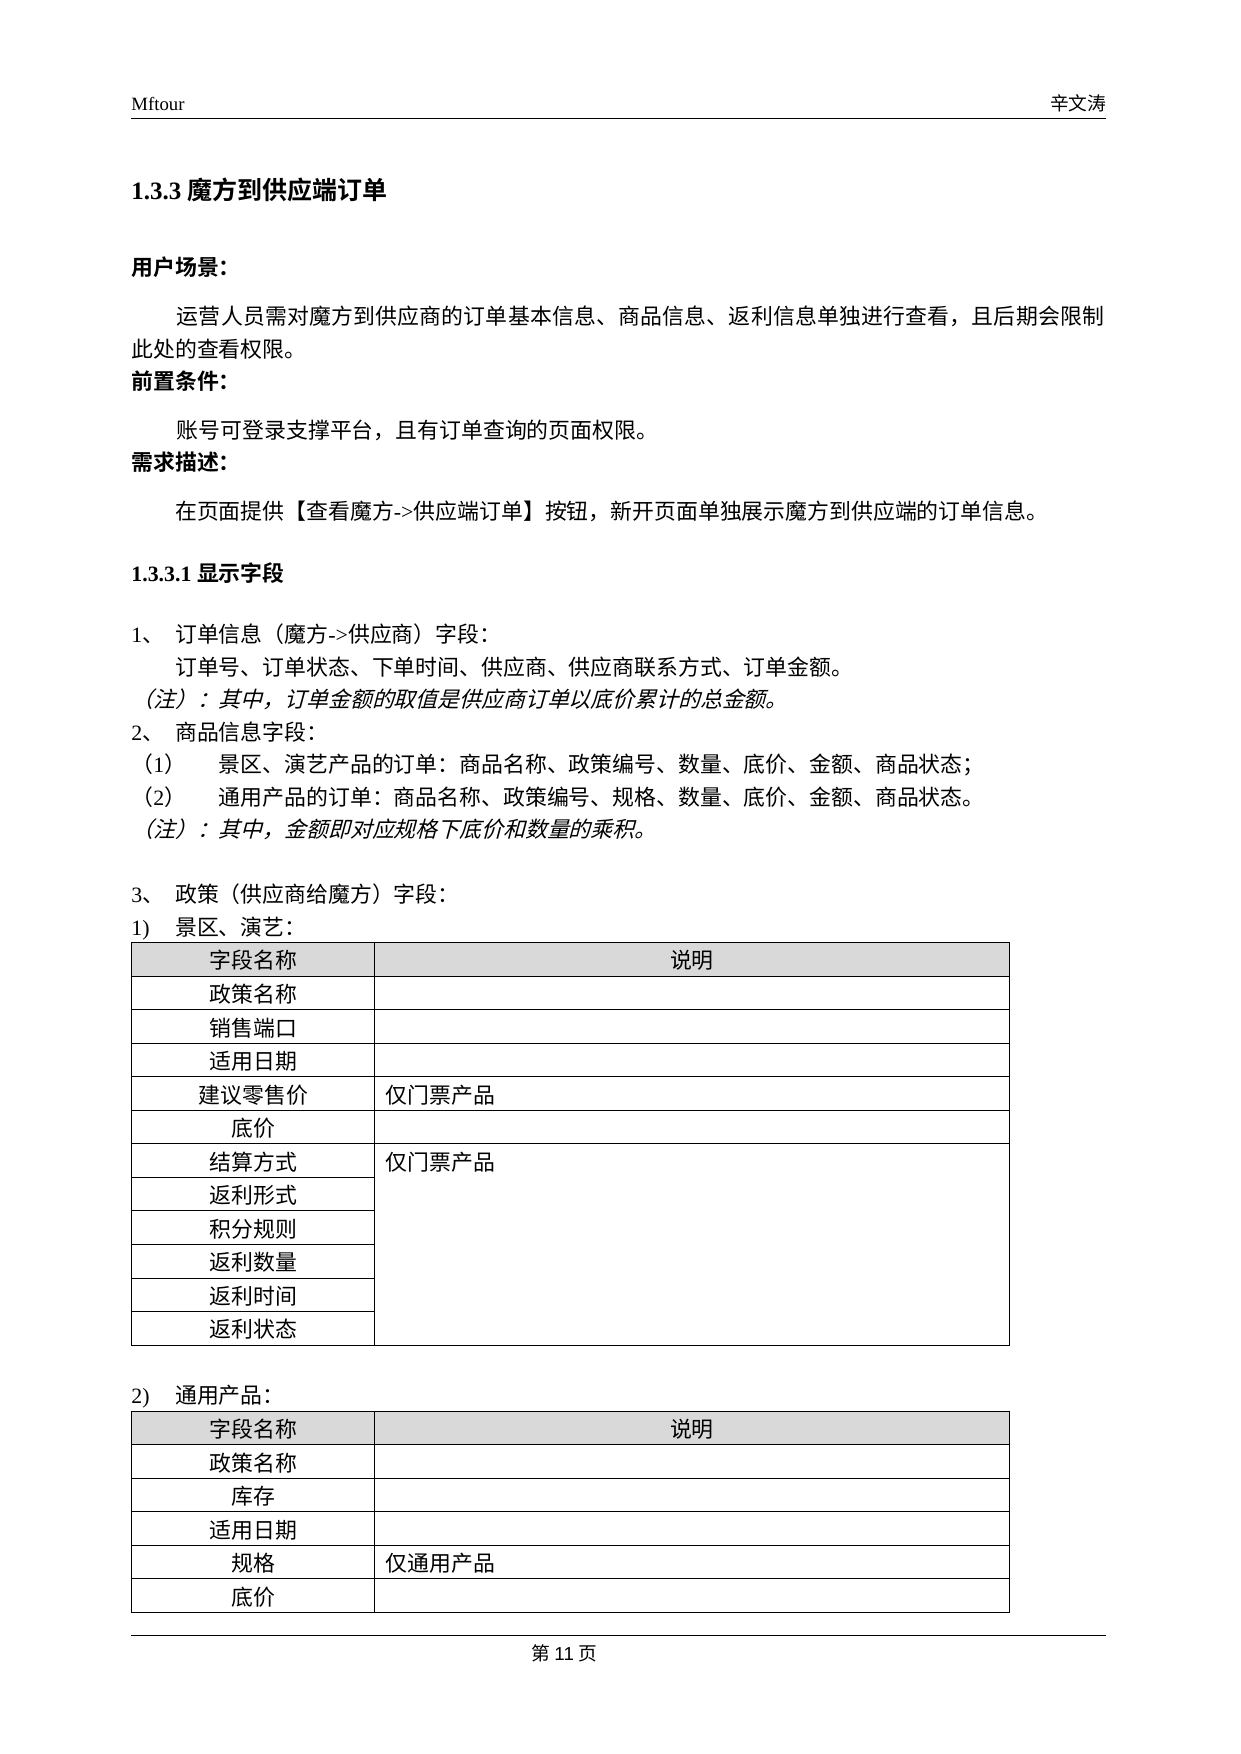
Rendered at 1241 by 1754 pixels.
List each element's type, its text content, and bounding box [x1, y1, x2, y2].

table_cell [375, 1512, 1009, 1545]
list 政策（供应商给魔方）字段： [131, 877, 1106, 909]
list 景区、演艺： [131, 909, 1106, 942]
text 前置条件： [131, 364, 1106, 396]
table_cell 适用日期 [132, 1512, 374, 1545]
table_cell 建议零售价 [132, 1077, 374, 1110]
list 订单信息（魔方->供应商）字段： [131, 617, 1106, 649]
table_cell 返利状态 [132, 1312, 374, 1344]
table_cell 返利形式 [132, 1178, 374, 1210]
text 账号可登录支撑平台，且有订单查询的页面权限。 [131, 412, 1106, 445]
table_cell 积分规则 [132, 1211, 374, 1244]
table_cell [375, 1479, 1009, 1511]
table_header 字段名称 [132, 943, 374, 976]
subtitle 显示字段 [131, 555, 1106, 588]
text 用户场景： [131, 250, 1106, 282]
text 运营人员需对魔方到供应商的订单基本信息、商品信息、返利信息单独进行查看，且后期会限制此处的查看权限。 [131, 299, 1106, 364]
list 商品信息字段： [131, 714, 1106, 747]
text （注）：其中，金额即对应规格下底价和数量的乘积。 [131, 812, 1106, 844]
table_cell 适用日期 [132, 1044, 374, 1076]
table_cell 底价 [132, 1111, 374, 1143]
table_cell 政策名称 [132, 1445, 374, 1478]
table_cell 库存 [132, 1479, 374, 1511]
list 景区、演艺产品的订单：商品名称、政策编号、数量、底价、金额、商品状态； [131, 747, 1106, 779]
table_cell [375, 977, 1009, 1009]
table_cell 仅门票产品 [375, 1144, 1009, 1344]
table_cell [375, 1044, 1009, 1076]
table_header 说明 [375, 943, 1009, 976]
table_cell 返利数量 [132, 1245, 374, 1277]
text （注）：其中，订单金额的取值是供应商订单以底价累计的总金额。 [131, 682, 1106, 714]
table_header 说明 [375, 1412, 1009, 1444]
table_cell 仅通用产品 [375, 1546, 1009, 1578]
table_cell 政策名称 [132, 977, 374, 1009]
table_cell 结算方式 [132, 1144, 374, 1177]
list 订单号、订单状态、下单时间、供应商、供应商联系方式、订单金额。 [175, 649, 1106, 682]
table_cell 返利时间 [132, 1279, 374, 1311]
subtitle 魔方到供应端订单 [131, 156, 1106, 221]
table_cell [375, 1111, 1009, 1143]
table_cell 仅门票产品 [375, 1077, 1009, 1110]
text 在页面提供【查看魔方->供应端订单】按钮，新开页面单独展示魔方到供应端的订单信息。 [131, 494, 1106, 526]
table_cell [375, 1579, 1009, 1612]
list 通用产品： [131, 1378, 1106, 1411]
text 需求描述： [131, 445, 1106, 477]
table_cell 销售端口 [132, 1010, 374, 1043]
table_cell 规格 [132, 1546, 374, 1578]
table_cell [375, 1445, 1009, 1478]
table_cell 底价 [132, 1579, 374, 1612]
table_cell [375, 1010, 1009, 1043]
table_header 字段名称 [132, 1412, 374, 1444]
list 通用产品的订单：商品名称、政策编号、规格、数量、底价、金额、商品状态。 [131, 779, 1106, 812]
